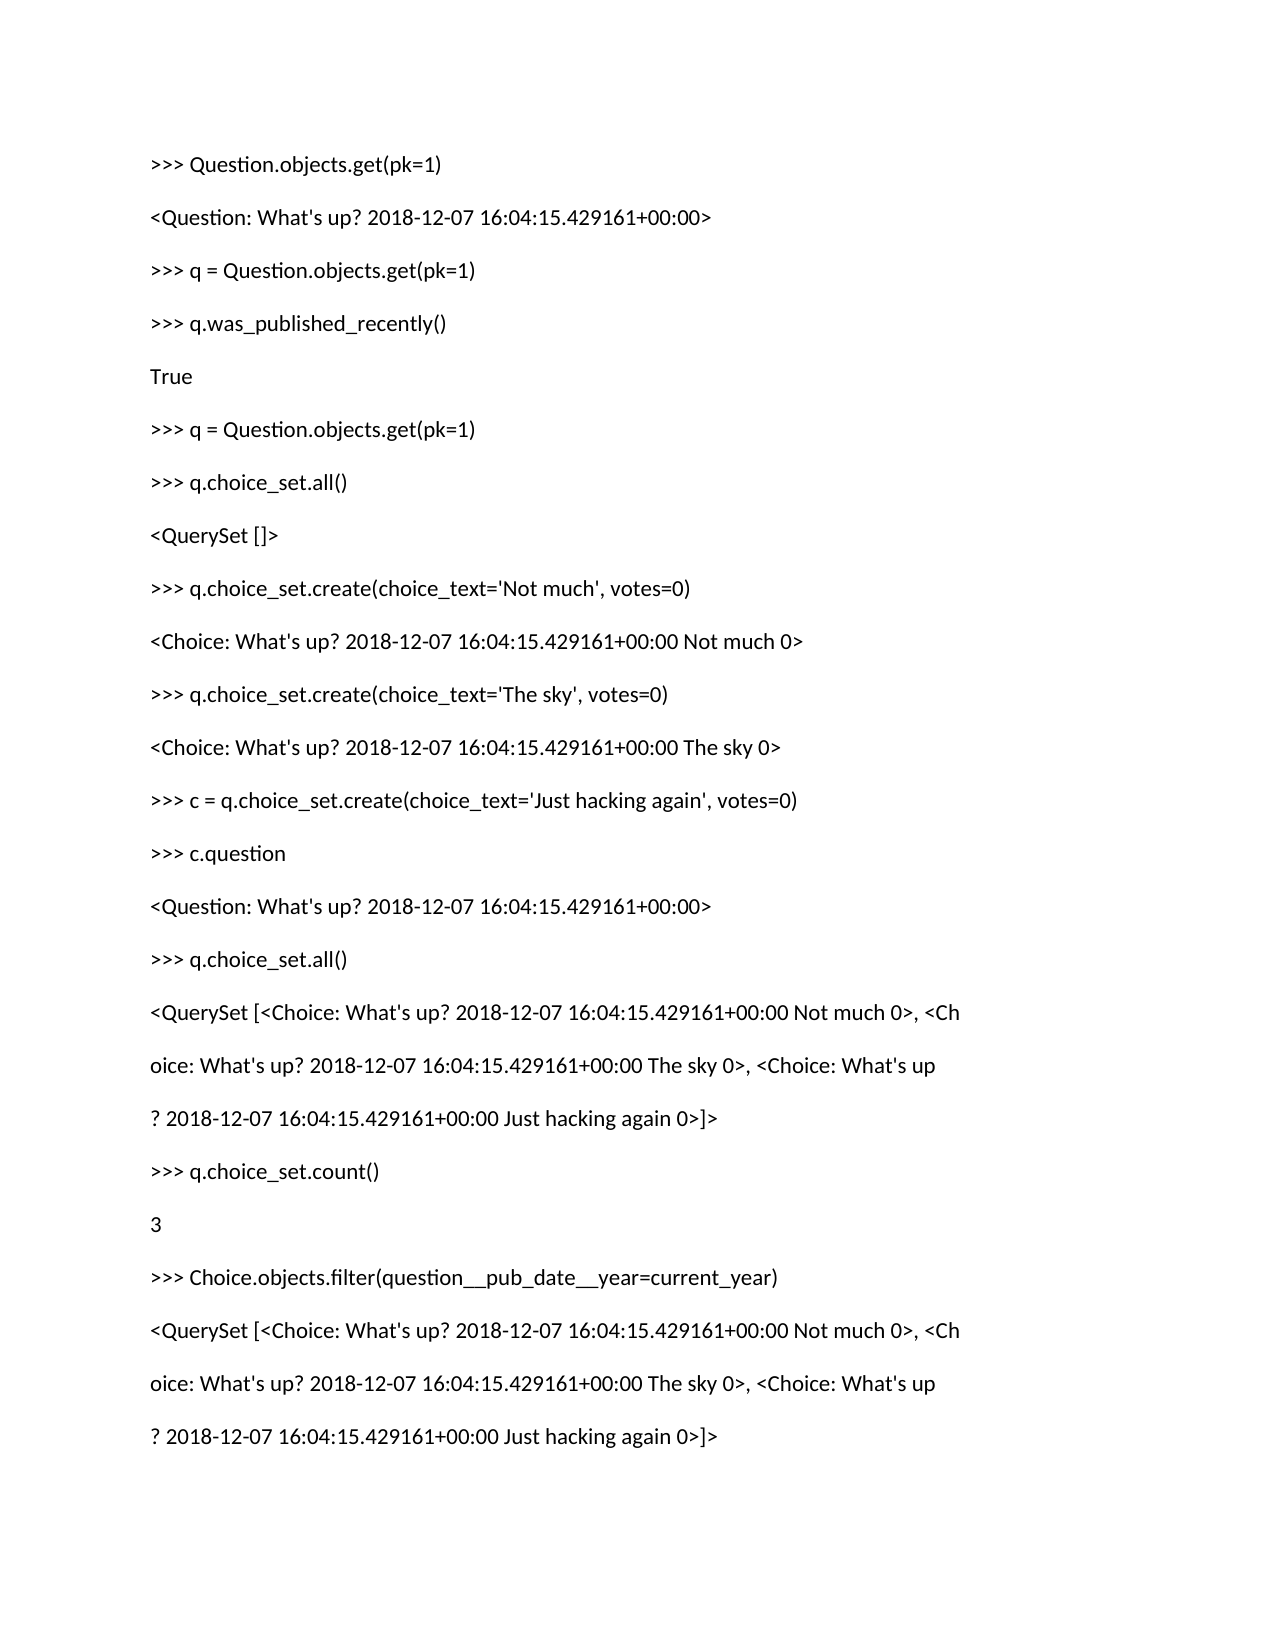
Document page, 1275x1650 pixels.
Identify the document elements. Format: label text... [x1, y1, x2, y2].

text oice: What's up? 2018-12-07 16:04:15.429161+00:00 The sky 0>, <Choice: What's up [150, 1051, 1125, 1079]
text <Choice: What's up? 2018-12-07 16:04:15.429161+00:00 Not much 0> [150, 627, 1125, 655]
text <QuerySet [<Choice: What's up? 2018-12-07 16:04:15.429161+00:00 Not much 0>, <Ch [150, 1316, 1125, 1344]
text <Choice: What's up? 2018-12-07 16:04:15.429161+00:00 The sky 0> [150, 733, 1125, 761]
text >>> Question.objects.get(pk=1) [150, 150, 1125, 178]
text <Question: What's up? 2018-12-07 16:04:15.429161+00:00> [150, 892, 1125, 920]
text >>> q = Question.objects.get(pk=1) [150, 415, 1125, 443]
text >>> c = q.choice_set.create(choice_text='Just hacking again', votes=0) [150, 786, 1125, 814]
text >>> q = Question.objects.get(pk=1) [150, 256, 1125, 284]
text ? 2018-12-07 16:04:15.429161+00:00 Just hacking again 0>]> [150, 1104, 1125, 1132]
text >>> q.was_published_recently() [150, 309, 1125, 337]
text <QuerySet []> [150, 521, 1125, 549]
text >>> c.question [150, 839, 1125, 867]
text >>> q.choice_set.all() [150, 468, 1125, 496]
text >>> q.choice_set.create(choice_text='The sky', votes=0) [150, 680, 1125, 708]
text oice: What's up? 2018-12-07 16:04:15.429161+00:00 The sky 0>, <Choice: What's up [150, 1369, 1125, 1397]
text <QuerySet [<Choice: What's up? 2018-12-07 16:04:15.429161+00:00 Not much 0>, <Ch [150, 998, 1125, 1026]
text >>> q.choice_set.all() [150, 945, 1125, 973]
text ? 2018-12-07 16:04:15.429161+00:00 Just hacking again 0>]> [150, 1422, 1125, 1451]
text >>> q.choice_set.create(choice_text='Not much', votes=0) [150, 574, 1125, 602]
text <Question: What's up? 2018-12-07 16:04:15.429161+00:00> [150, 203, 1125, 231]
text 3 [150, 1210, 1125, 1238]
text >>> q.choice_set.count() [150, 1157, 1125, 1185]
text >>> Choice.objects.filter(question__pub_date__year=current_year) [150, 1263, 1125, 1291]
text True [150, 362, 1125, 390]
